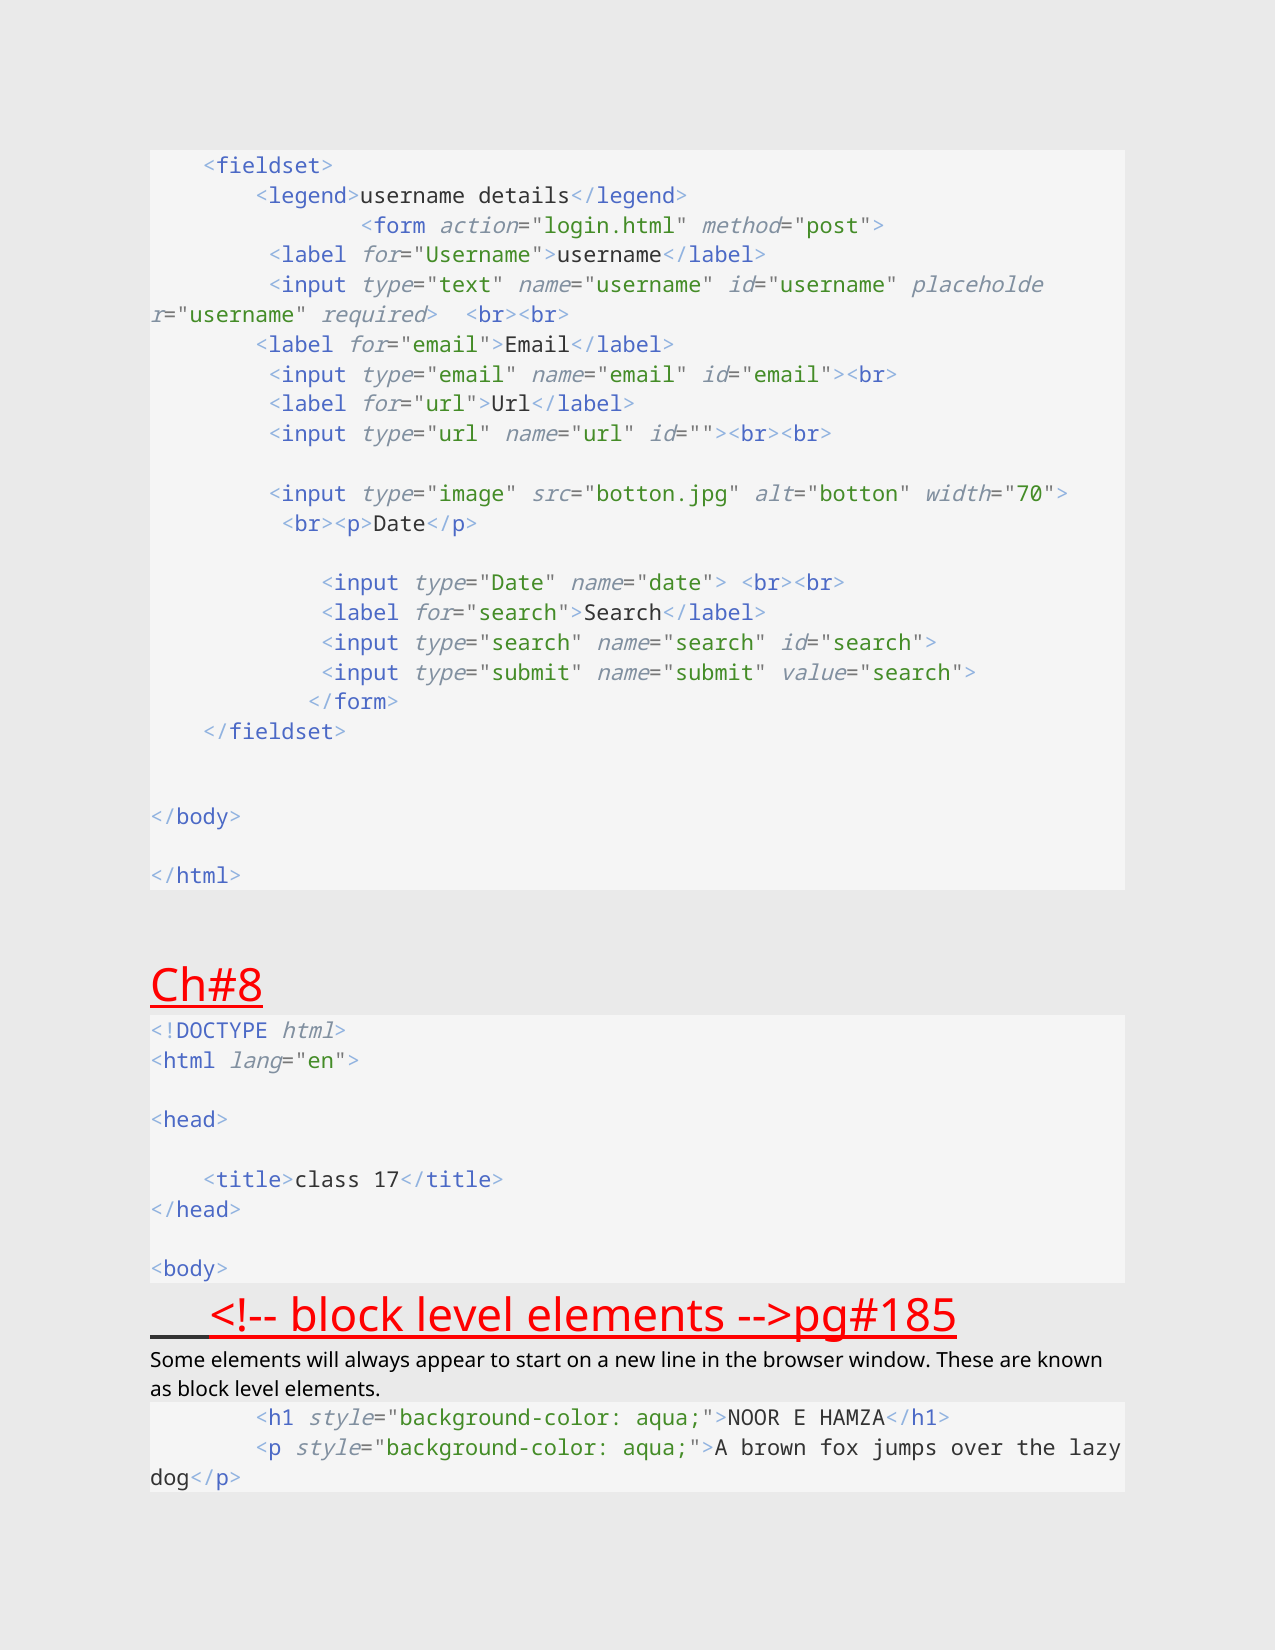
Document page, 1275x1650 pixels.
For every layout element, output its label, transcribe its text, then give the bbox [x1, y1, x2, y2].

text </head> [150, 1193, 1125, 1223]
text <br><p>Date</p> [150, 507, 1125, 537]
text <label for="Username">username</label> [150, 239, 1125, 269]
subtitle <!-- block level elements -->pg#185 [150, 1283, 1125, 1345]
text Some elements will always appear to start on a new line in the browser window. These are known as block level elements. [150, 1345, 1125, 1402]
text <h1 style="background-color: aqua;">NOOR E HAMZA</h1> [150, 1402, 1125, 1432]
text <input type="image" src="botton.jpg" alt="botton" width="70"> [150, 478, 1125, 507]
text <input type="search" name="search" id="search"> [150, 627, 1125, 656]
subtitle Ch#8 [150, 952, 1125, 1015]
text <html lang="en"> [150, 1044, 1125, 1074]
text <form action="login.html" method="post"> [150, 209, 1125, 239]
text </form> [150, 686, 1125, 716]
text <input type="url" name="url" id=""><br><br> [150, 418, 1125, 448]
text </fieldset> [150, 716, 1125, 746]
text <label for="search">Search</label> [150, 597, 1125, 627]
text <p style="background-color: aqua;">A brown fox jumps over the lazy dog</p> [150, 1432, 1125, 1492]
text <input type="submit" name="submit" value="search"> [150, 656, 1125, 686]
text <input type="email" name="email" id="email"><br> [150, 358, 1125, 388]
text <input type="Date" name="date"> <br><br> [150, 567, 1125, 597]
text <!DOCTYPE html> [150, 1015, 1125, 1044]
text <title>class 17</title> [150, 1164, 1125, 1193]
text <input type="text" name="username" id="username" placeholder="username" required> <br><br> [150, 269, 1125, 329]
text </body> [150, 801, 1125, 830]
text <head> [150, 1104, 1125, 1134]
text <label for="url">Url</label> [150, 388, 1125, 418]
text </html> [150, 860, 1125, 890]
text <body> [150, 1253, 1125, 1283]
text <label for="email">Email</label> [150, 329, 1125, 358]
text <legend>username details</legend> [150, 180, 1125, 209]
text <fieldset> [150, 150, 1125, 180]
